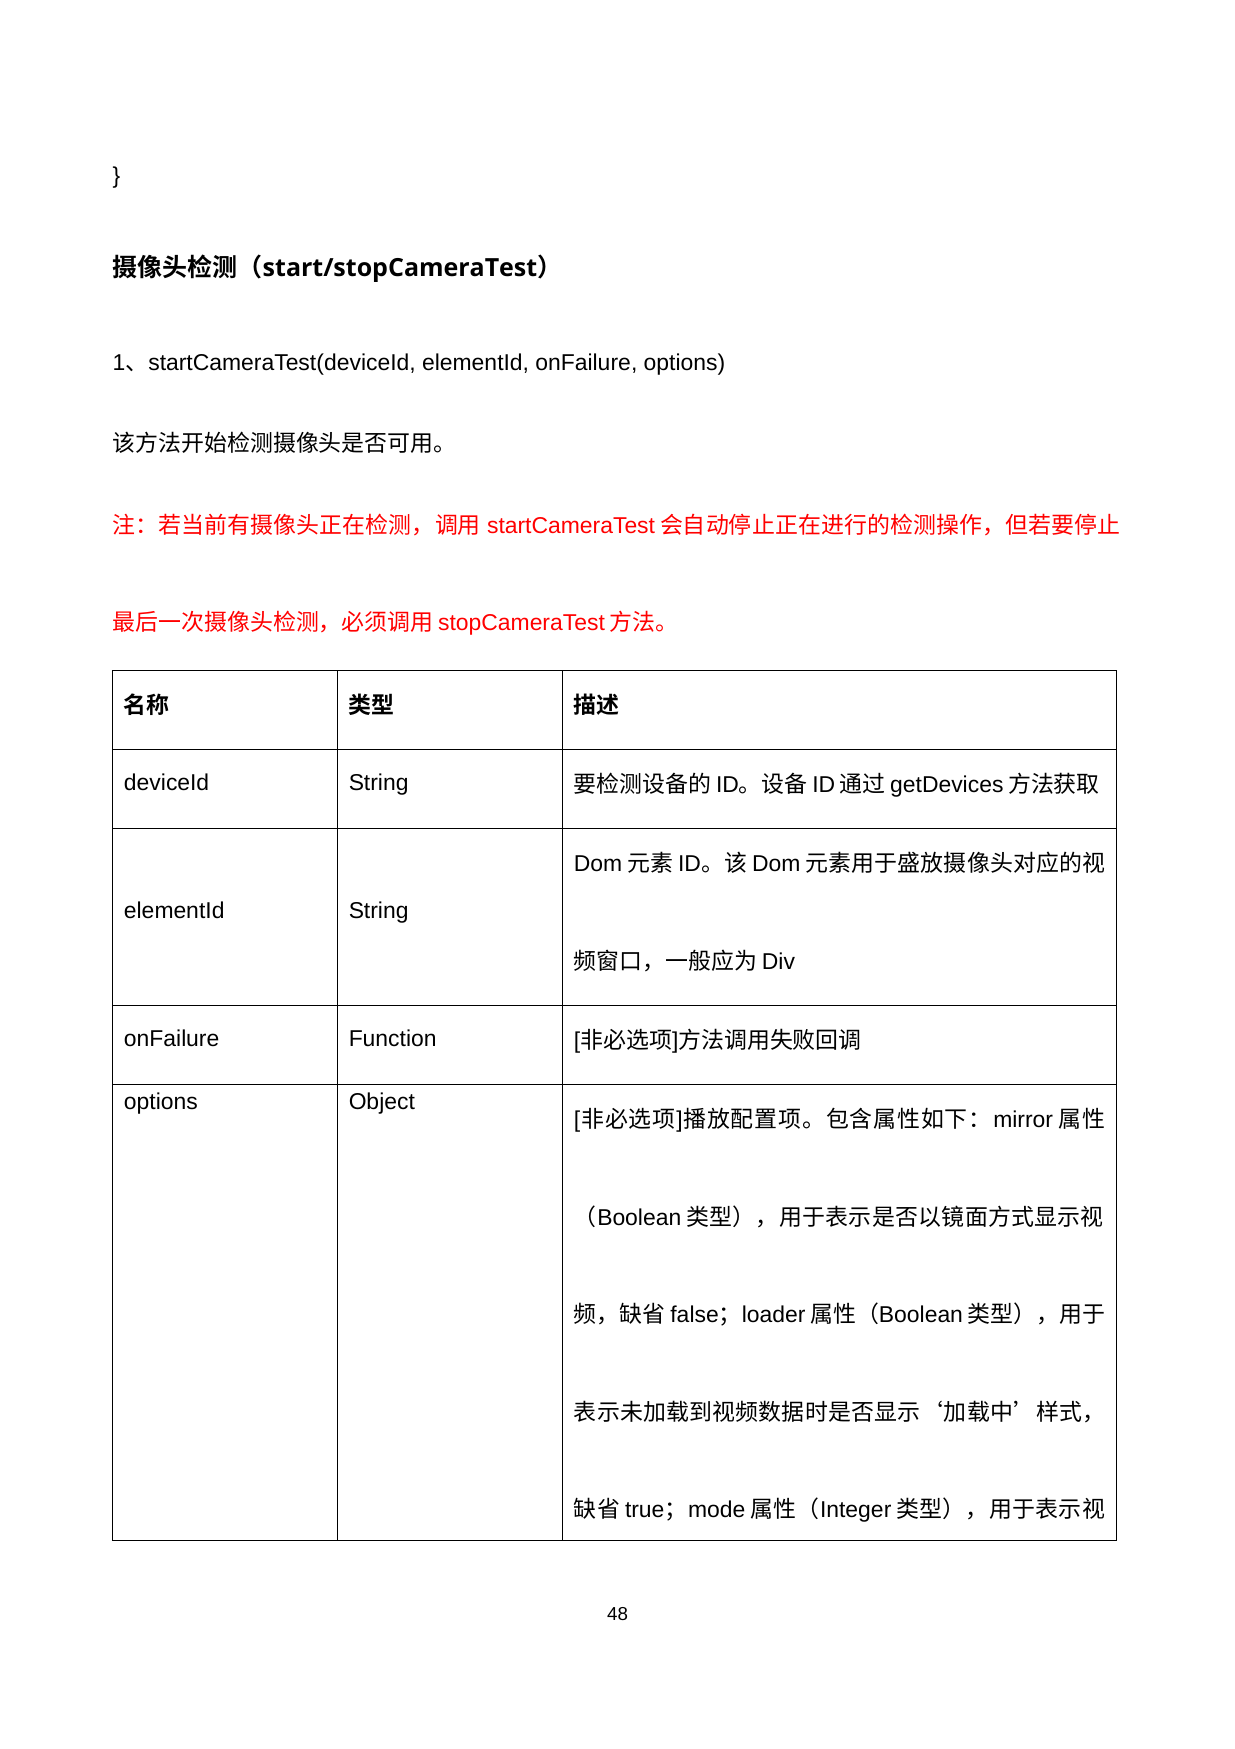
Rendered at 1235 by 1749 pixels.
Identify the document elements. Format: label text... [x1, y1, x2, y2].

table_header 类型 [338, 671, 562, 749]
table_cell Function [338, 1006, 562, 1084]
table_cell elementId [113, 829, 337, 1005]
table_cell [非必选项]方法调用失败回调 [563, 1006, 1116, 1084]
text 1、startCameraTest(deviceId, elementId, onFailure, options) [112, 328, 1122, 393]
table_cell 要检测设备的ID。设备ID通过getDevices方法获取 [563, 750, 1116, 828]
table_cell Object [338, 1085, 562, 1540]
text } [112, 159, 1122, 192]
table_cell onFailure [113, 1006, 337, 1084]
subtitle 摄像头检测（start/stopCameraTest） [112, 233, 1122, 298]
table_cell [563, 1085, 1116, 1540]
table_cell Dom元素ID。该Dom元素用于盛放摄像头对应的视频窗口，一般应为Div [563, 829, 1116, 1005]
table_header 名称 [113, 671, 337, 749]
text 注：若当前有摄像头正在检测，调用startCameraTest会自动停止正在进行的检测操作，但若要停止最后一次摄像头检测，必须调用stopCameraTest方法。 [112, 491, 1122, 653]
text 该方法开始检测摄像头是否可用。 [112, 409, 1122, 474]
table_header 描述 [563, 671, 1116, 749]
table_cell options [113, 1085, 337, 1540]
table_cell deviceId [113, 750, 337, 828]
table_cell String [338, 750, 562, 828]
table_cell String [338, 829, 562, 1005]
